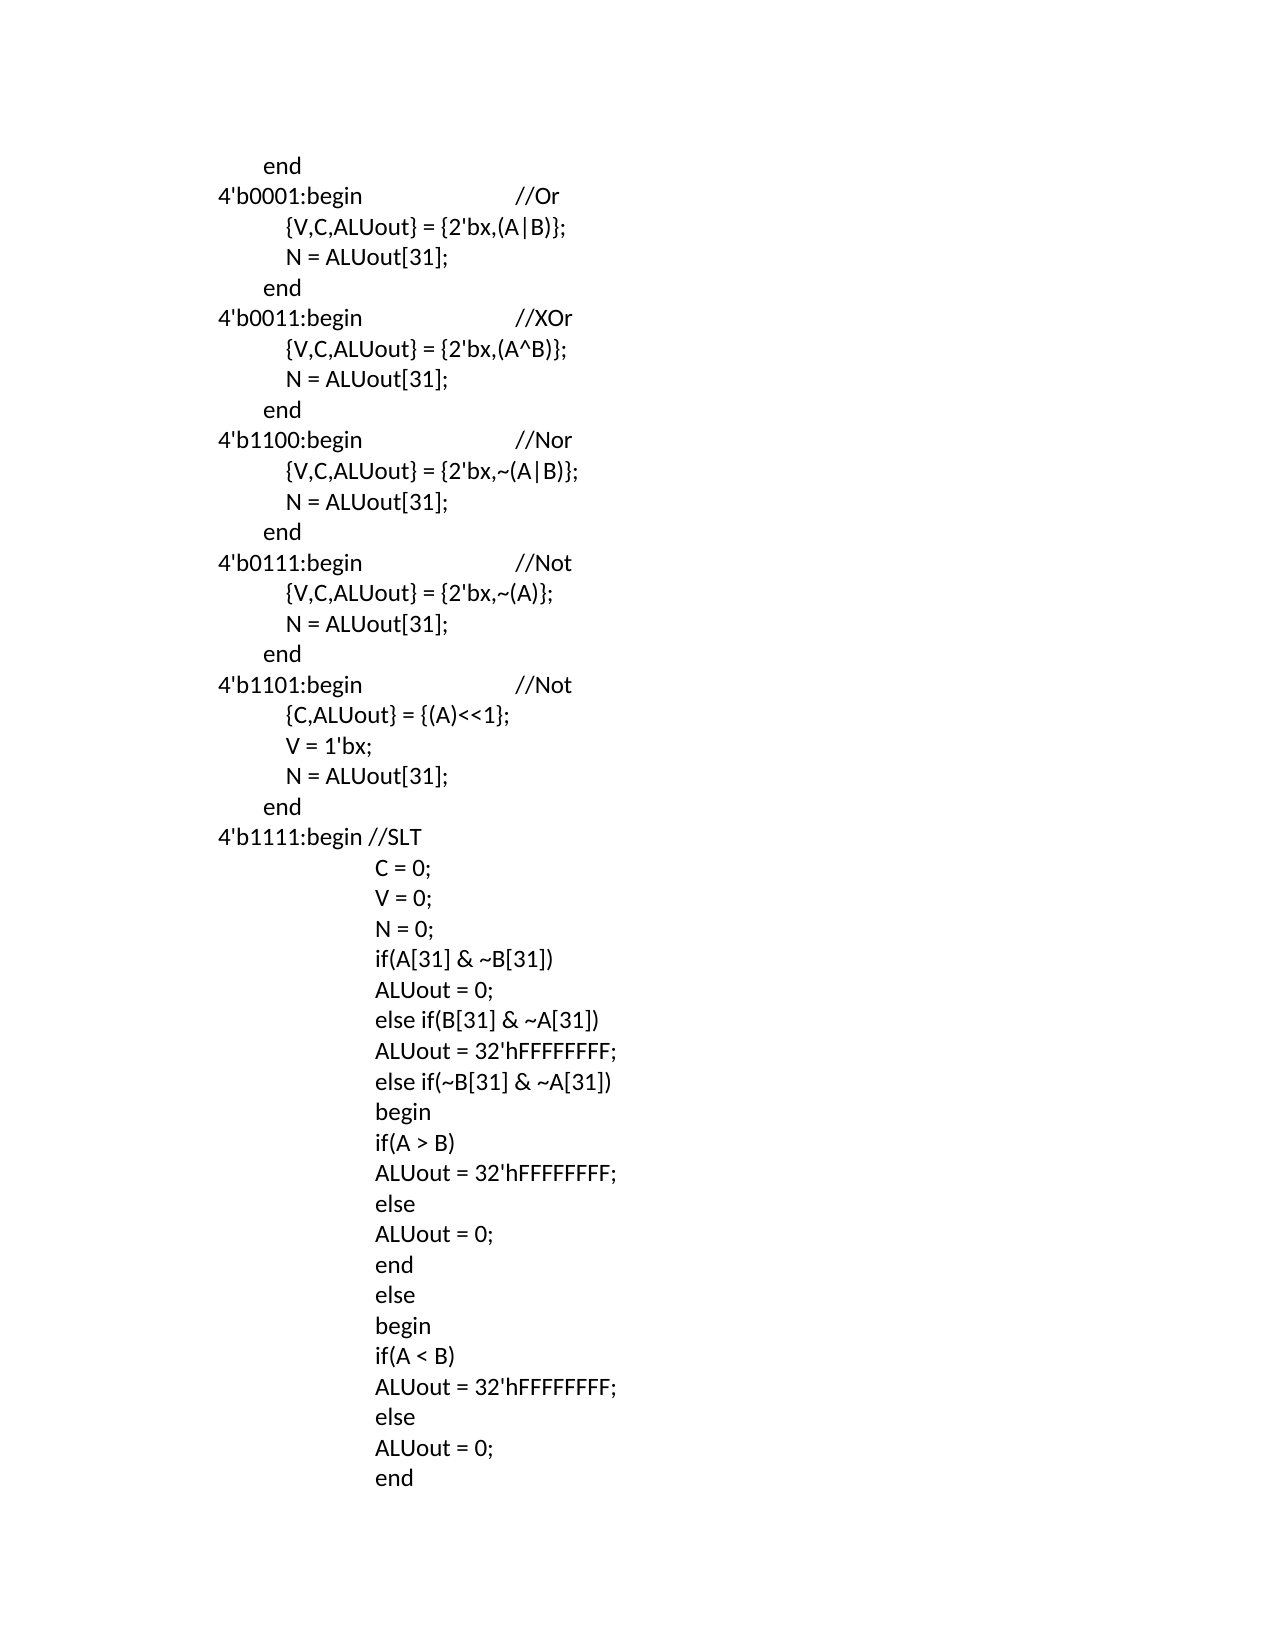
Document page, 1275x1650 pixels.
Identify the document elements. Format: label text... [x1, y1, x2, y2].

text {V,C,ALUout} = {2'bx,~(A)}; [150, 577, 1125, 608]
text begin [150, 1096, 1125, 1127]
text 4'b1111:begin //SLT [150, 821, 1125, 852]
text if(A < B) [150, 1340, 1125, 1371]
text else if(B[31] & ~A[31]) [150, 1004, 1125, 1035]
text else [150, 1188, 1125, 1218]
text end [150, 1462, 1125, 1493]
text N = ALUout[31]; [150, 486, 1125, 516]
text ALUout = 0; [150, 974, 1125, 1004]
text C = 0; [150, 852, 1125, 882]
text N = ALUout[31]; [150, 760, 1125, 791]
text if(A[31] & ~B[31]) [150, 943, 1125, 974]
text ALUout = 0; [150, 1432, 1125, 1462]
text V = 1'bx; [150, 730, 1125, 760]
text ALUout = 32'hFFFFFFFF; [150, 1157, 1125, 1188]
text N = ALUout[31]; [150, 364, 1125, 394]
text end [150, 150, 1125, 181]
text else [150, 1279, 1125, 1310]
text if(A > B) [150, 1127, 1125, 1157]
text ALUout = 0; [150, 1218, 1125, 1249]
text {V,C,ALUout} = {2'bx,(A^B)}; [150, 333, 1125, 364]
text N = ALUout[31]; [150, 608, 1125, 638]
text begin [150, 1310, 1125, 1340]
text {C,ALUout} = {(A)<<1}; [150, 699, 1125, 730]
text end [150, 272, 1125, 303]
text {V,C,ALUout} = {2'bx,(A|B)}; [150, 211, 1125, 242]
text 4'b0011:begin //XOr [150, 303, 1125, 333]
text N = ALUout[31]; [150, 242, 1125, 272]
text end [150, 394, 1125, 425]
text end [150, 638, 1125, 669]
text 4'b0111:begin //Not [150, 547, 1125, 577]
text {V,C,ALUout} = {2'bx,~(A|B)}; [150, 455, 1125, 486]
text 4'b1101:begin //Not [150, 669, 1125, 699]
text N = 0; [150, 913, 1125, 943]
text 4'b0001:begin //Or [150, 181, 1125, 211]
text else if(~B[31] & ~A[31]) [150, 1066, 1125, 1096]
text end [150, 1249, 1125, 1279]
text end [150, 516, 1125, 547]
text ALUout = 32'hFFFFFFFF; [150, 1371, 1125, 1401]
text ALUout = 32'hFFFFFFFF; [150, 1035, 1125, 1066]
text else [150, 1401, 1125, 1432]
text V = 0; [150, 882, 1125, 913]
text 4'b1100:begin //Nor [150, 425, 1125, 455]
text end [150, 791, 1125, 821]
